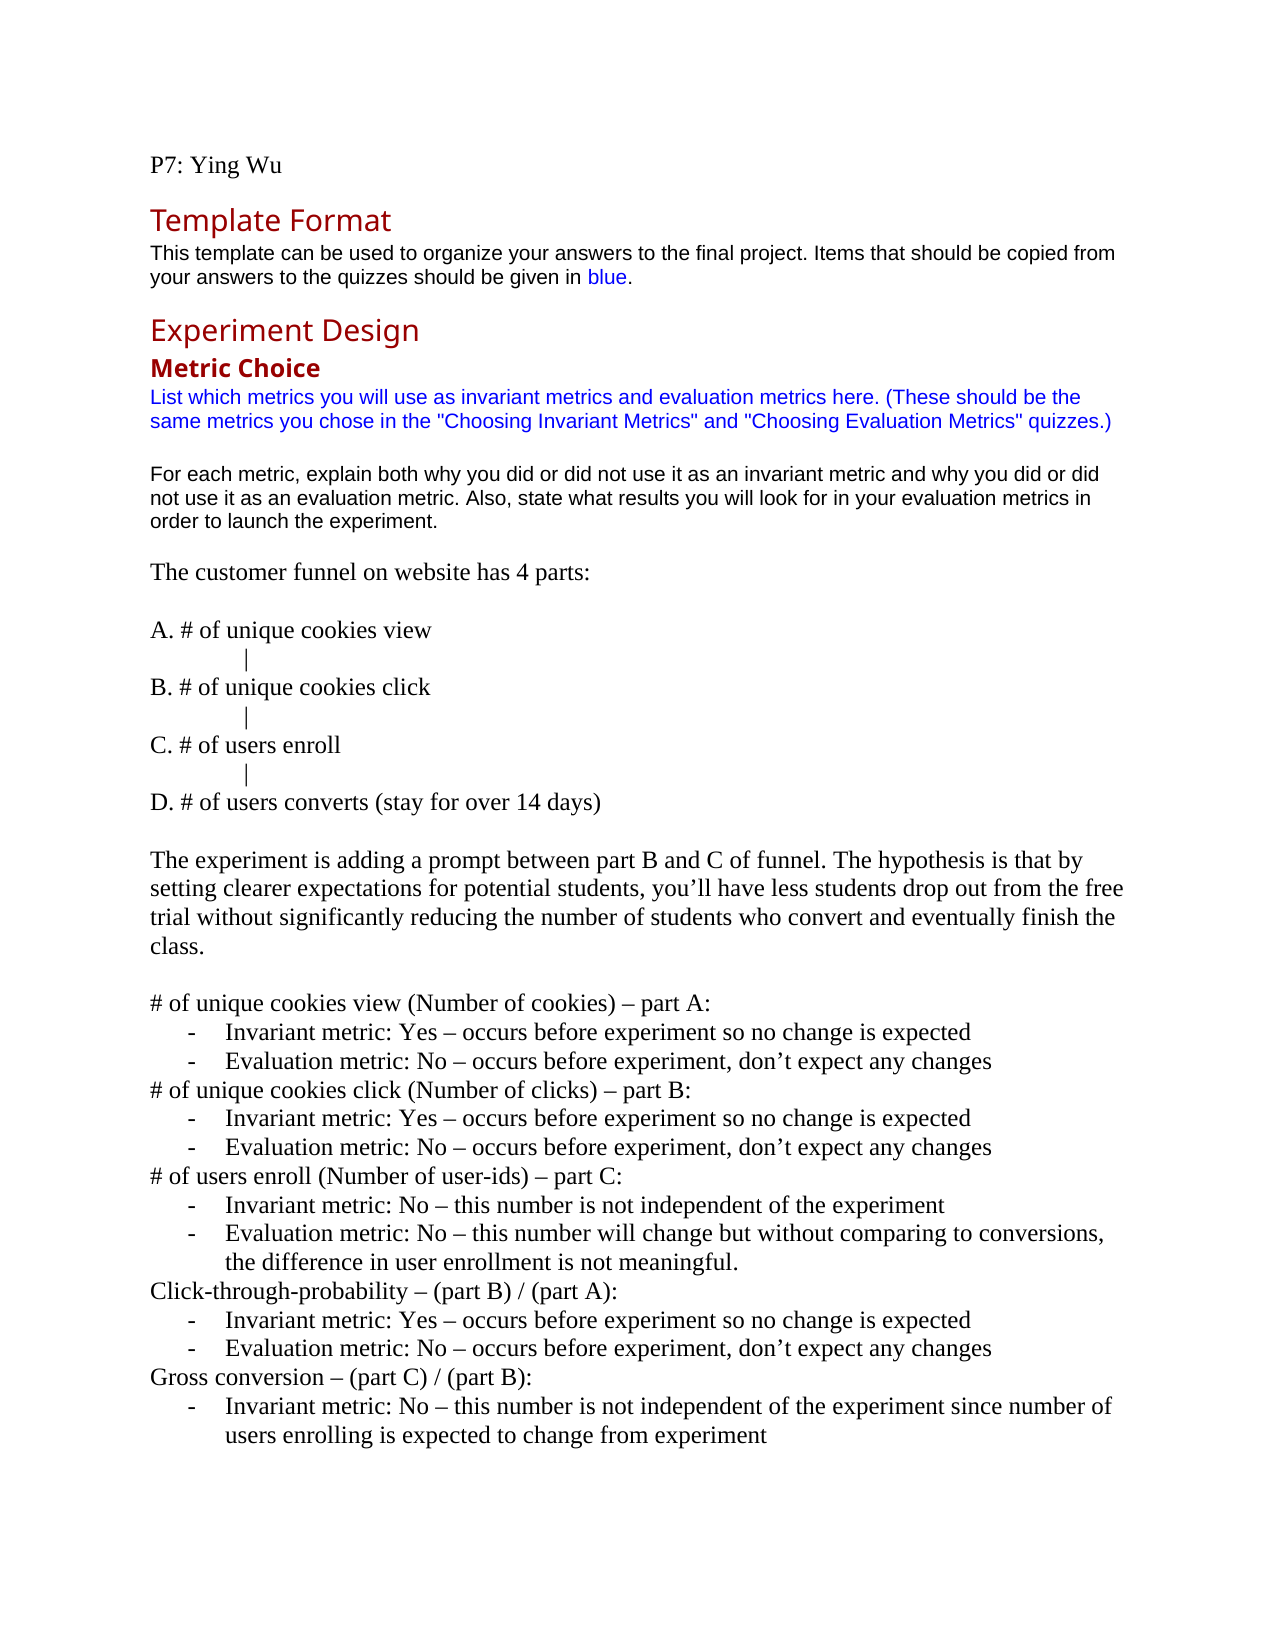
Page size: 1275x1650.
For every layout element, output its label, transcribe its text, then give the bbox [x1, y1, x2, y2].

text This template can be used to organize your answers to the final project. Items that should be copied from your answers to the quizzes should be given in blue. [150, 241, 1125, 289]
text | [150, 701, 1125, 730]
text # of unique cookies click (Number of clicks) – part B: [150, 1075, 1125, 1103]
text A. # of unique cookies view [150, 615, 1125, 643]
list Invariant metric: No – this number is not independent of the experiment since number of users enrolling is expected to change from experiment [187, 1391, 1125, 1448]
text # of unique cookies view (Number of cookies) – part A: [150, 988, 1125, 1017]
list Invariant metric: Yes – occurs before experiment so no change is expected [187, 1305, 1125, 1333]
text Gross conversion – (part C) / (part B): [150, 1362, 1125, 1391]
list Evaluation metric: No – occurs before experiment, don’t expect any changes [187, 1132, 1125, 1161]
text Experiment Design [150, 309, 1125, 351]
list Invariant metric: Yes – occurs before experiment so no change is expected [187, 1103, 1125, 1132]
text | [150, 758, 1125, 787]
text Template Format [150, 199, 1125, 241]
list Invariant metric: No – this number is not independent of the experiment [187, 1190, 1125, 1218]
list Evaluation metric: No – occurs before experiment, don’t expect any changes [187, 1046, 1125, 1075]
text B. # of unique cookies click [150, 672, 1125, 701]
text Click-through-probability – (part B) / (part A): [150, 1276, 1125, 1305]
text Metric Choice [150, 351, 1125, 385]
text | [150, 643, 1125, 672]
text The customer funnel on website has 4 parts: [150, 557, 1125, 586]
text List which metrics you will use as invariant metrics and evaluation metrics here. (These should be the same metrics you chose in the "Choosing Invariant Metrics" and "Choosing Evaluation Metrics" quizzes.) [150, 385, 1125, 433]
list Invariant metric: Yes – occurs before experiment so no change is expected [187, 1017, 1125, 1046]
list Evaluation metric: No – occurs before experiment, don’t expect any changes [187, 1333, 1125, 1362]
text # of users enroll (Number of user-ids) – part C: [150, 1161, 1125, 1190]
text D. # of users converts (stay for over 14 days) [150, 787, 1125, 816]
list Evaluation metric: No – this number will change but without comparing to conversions, the difference in user enrollment is not meaningful. [187, 1218, 1125, 1276]
text P7: Ying Wu [150, 150, 1125, 179]
text For each metric, explain both why you did or did not use it as an invariant metric and why you did or did not use it as an evaluation metric. Also, state what results you will look for in your evaluation metrics in order to launch the experiment. [150, 461, 1125, 533]
text The experiment is adding a prompt between part B and C of funnel. The hypothesis is that by setting clearer expectations for potential students, you’ll have less students drop out from the free trial without significantly reducing the number of students who convert and eventually finish the class. [150, 845, 1125, 960]
text C. # of users enroll [150, 730, 1125, 758]
